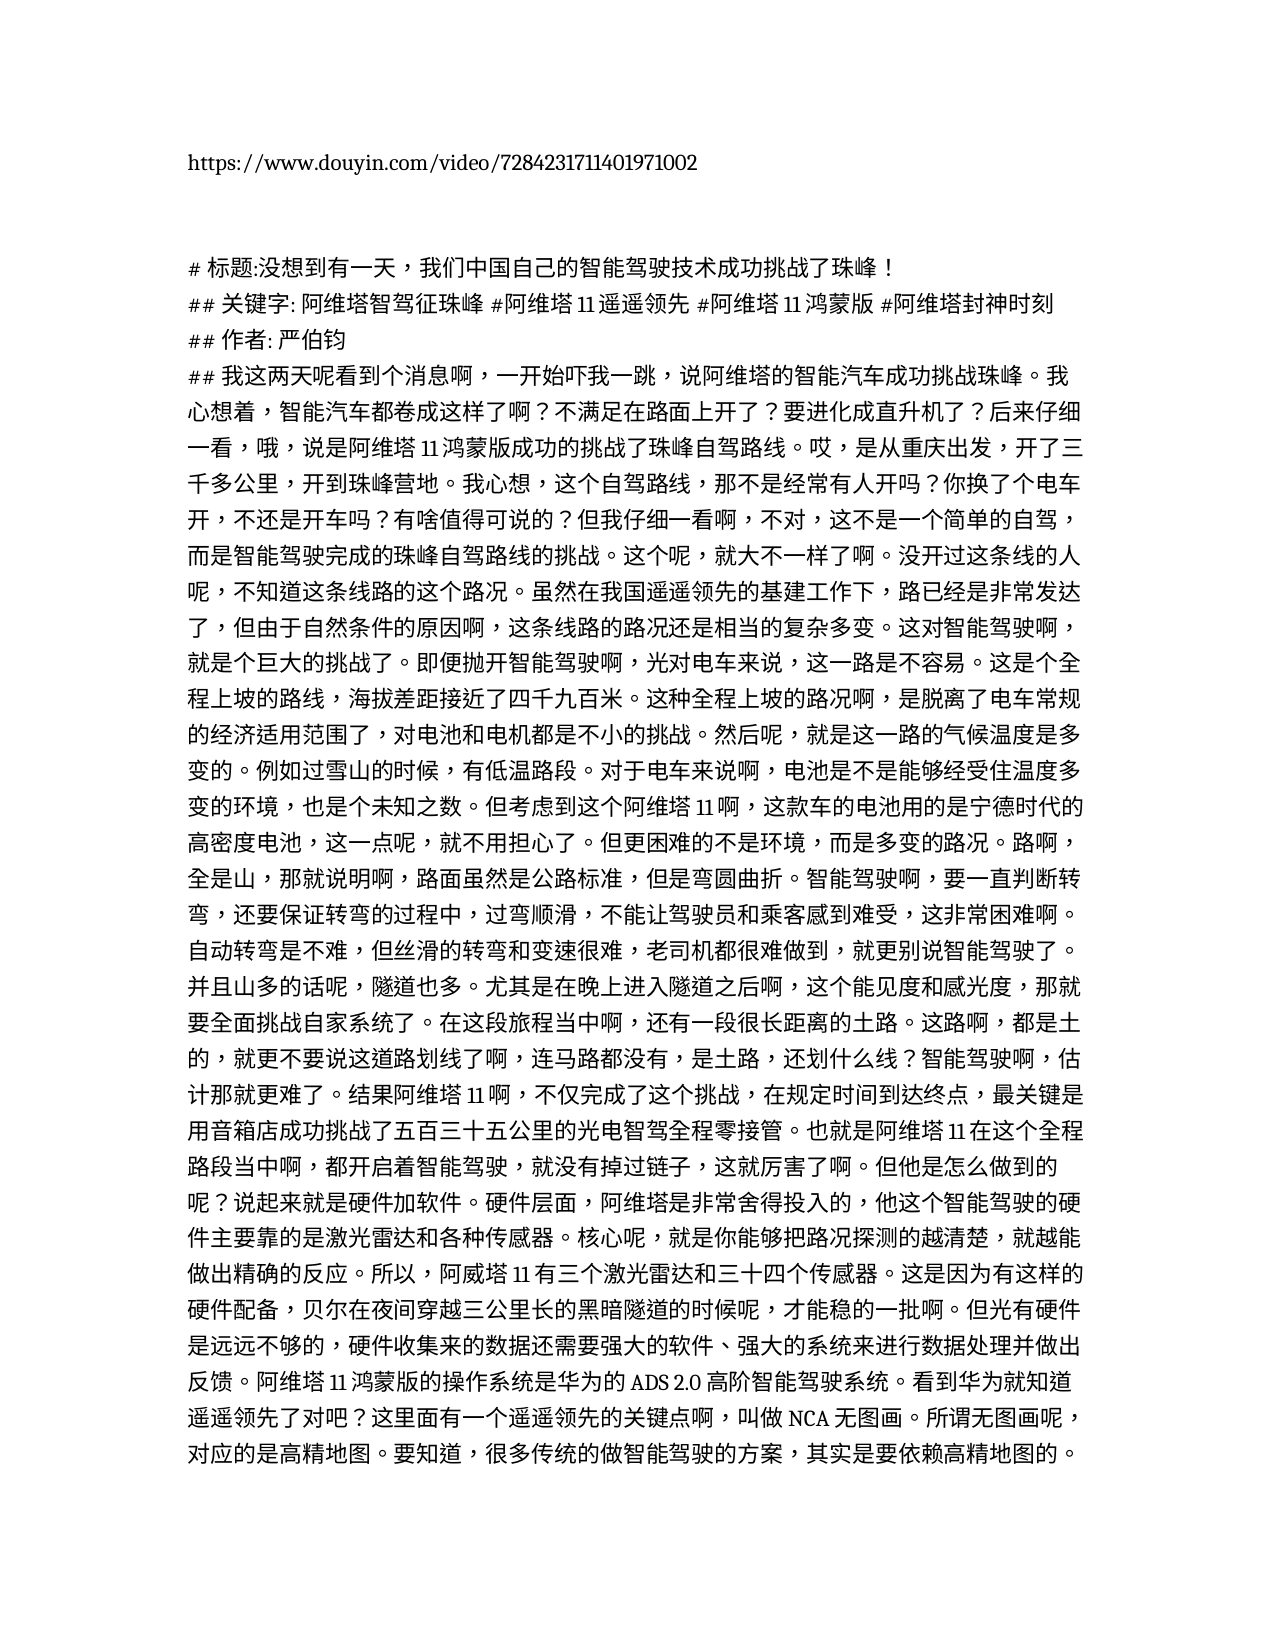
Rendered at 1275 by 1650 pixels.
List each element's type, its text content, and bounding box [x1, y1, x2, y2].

text https://www.douyin.com/video/7284231711401971002 [187, 150, 1087, 176]
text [187, 252, 1087, 1469]
